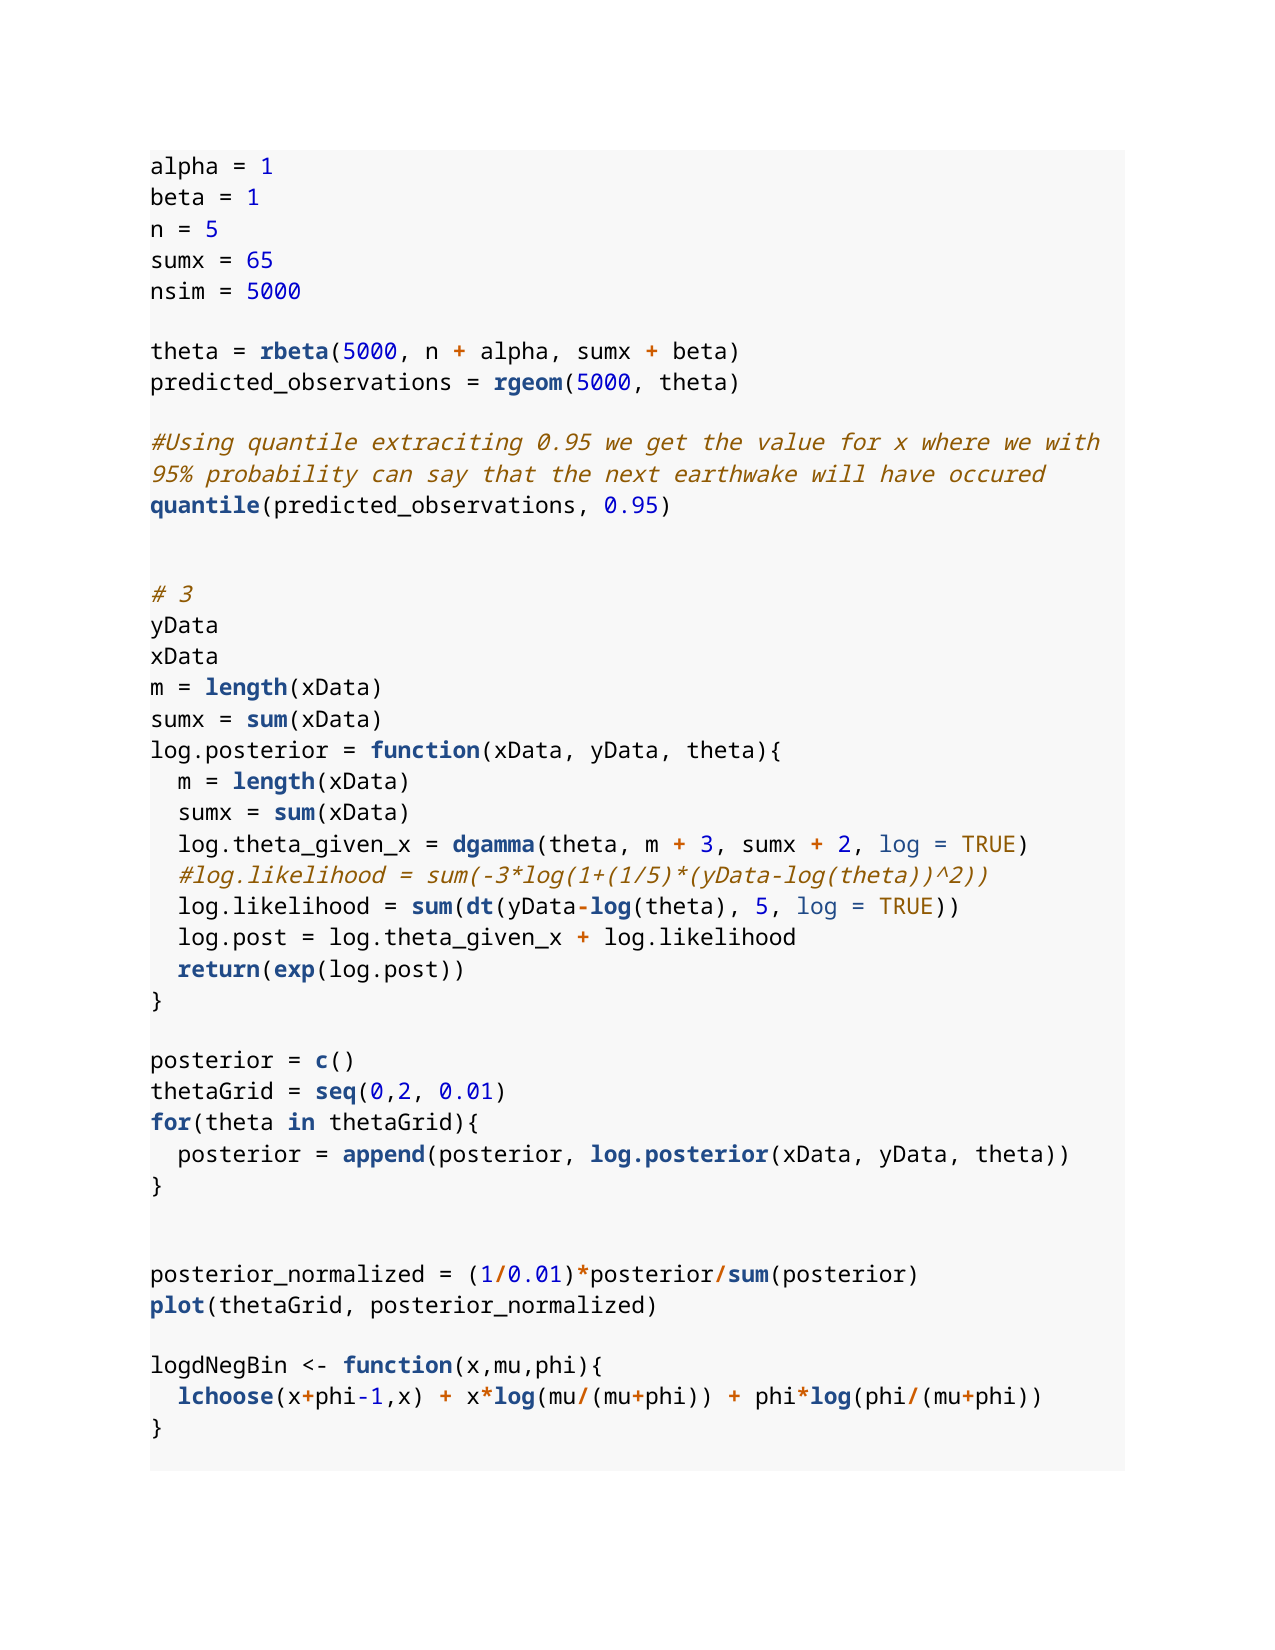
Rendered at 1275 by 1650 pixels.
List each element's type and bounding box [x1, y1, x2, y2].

text [150, 150, 1125, 1471]
